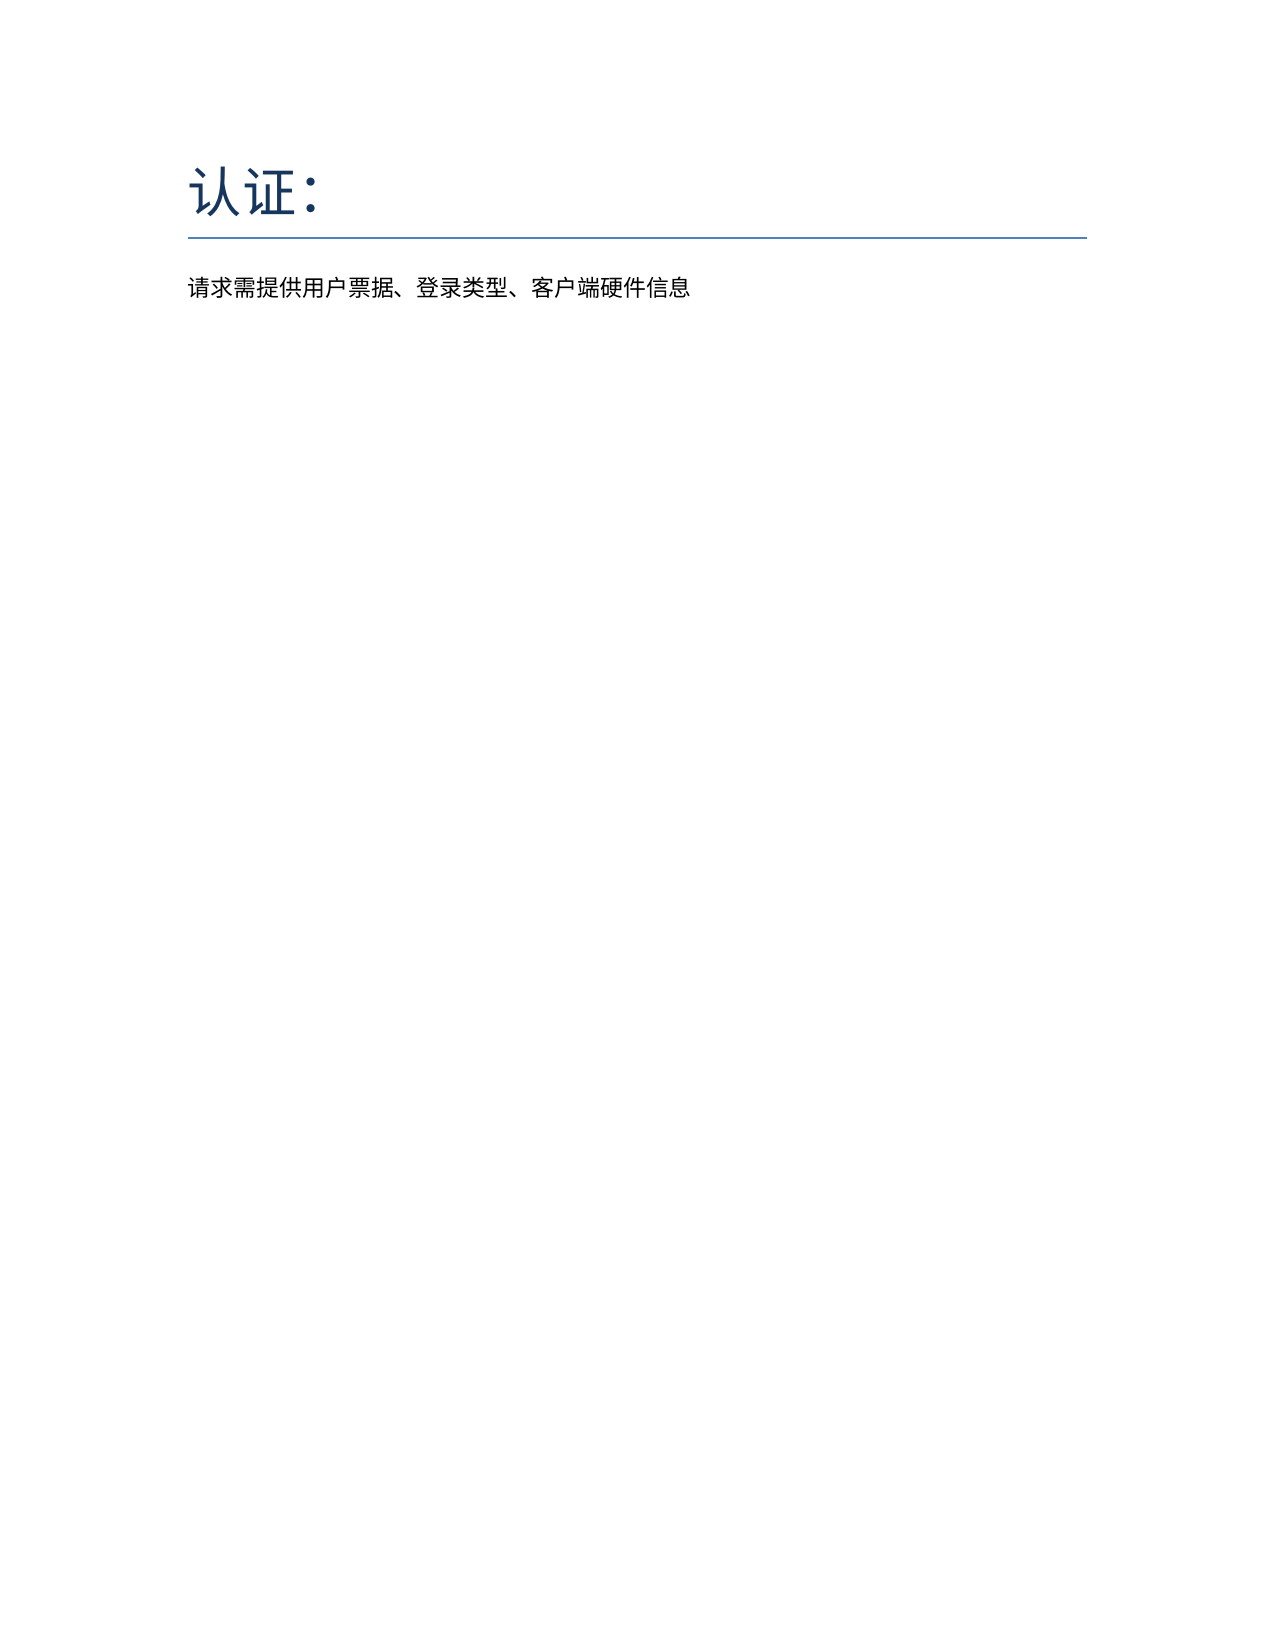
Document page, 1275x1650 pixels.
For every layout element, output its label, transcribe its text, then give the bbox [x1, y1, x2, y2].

title 认证： [187, 150, 1087, 239]
text 请求需提供用户票据、登录类型、客户端硬件信息 [187, 270, 1087, 303]
